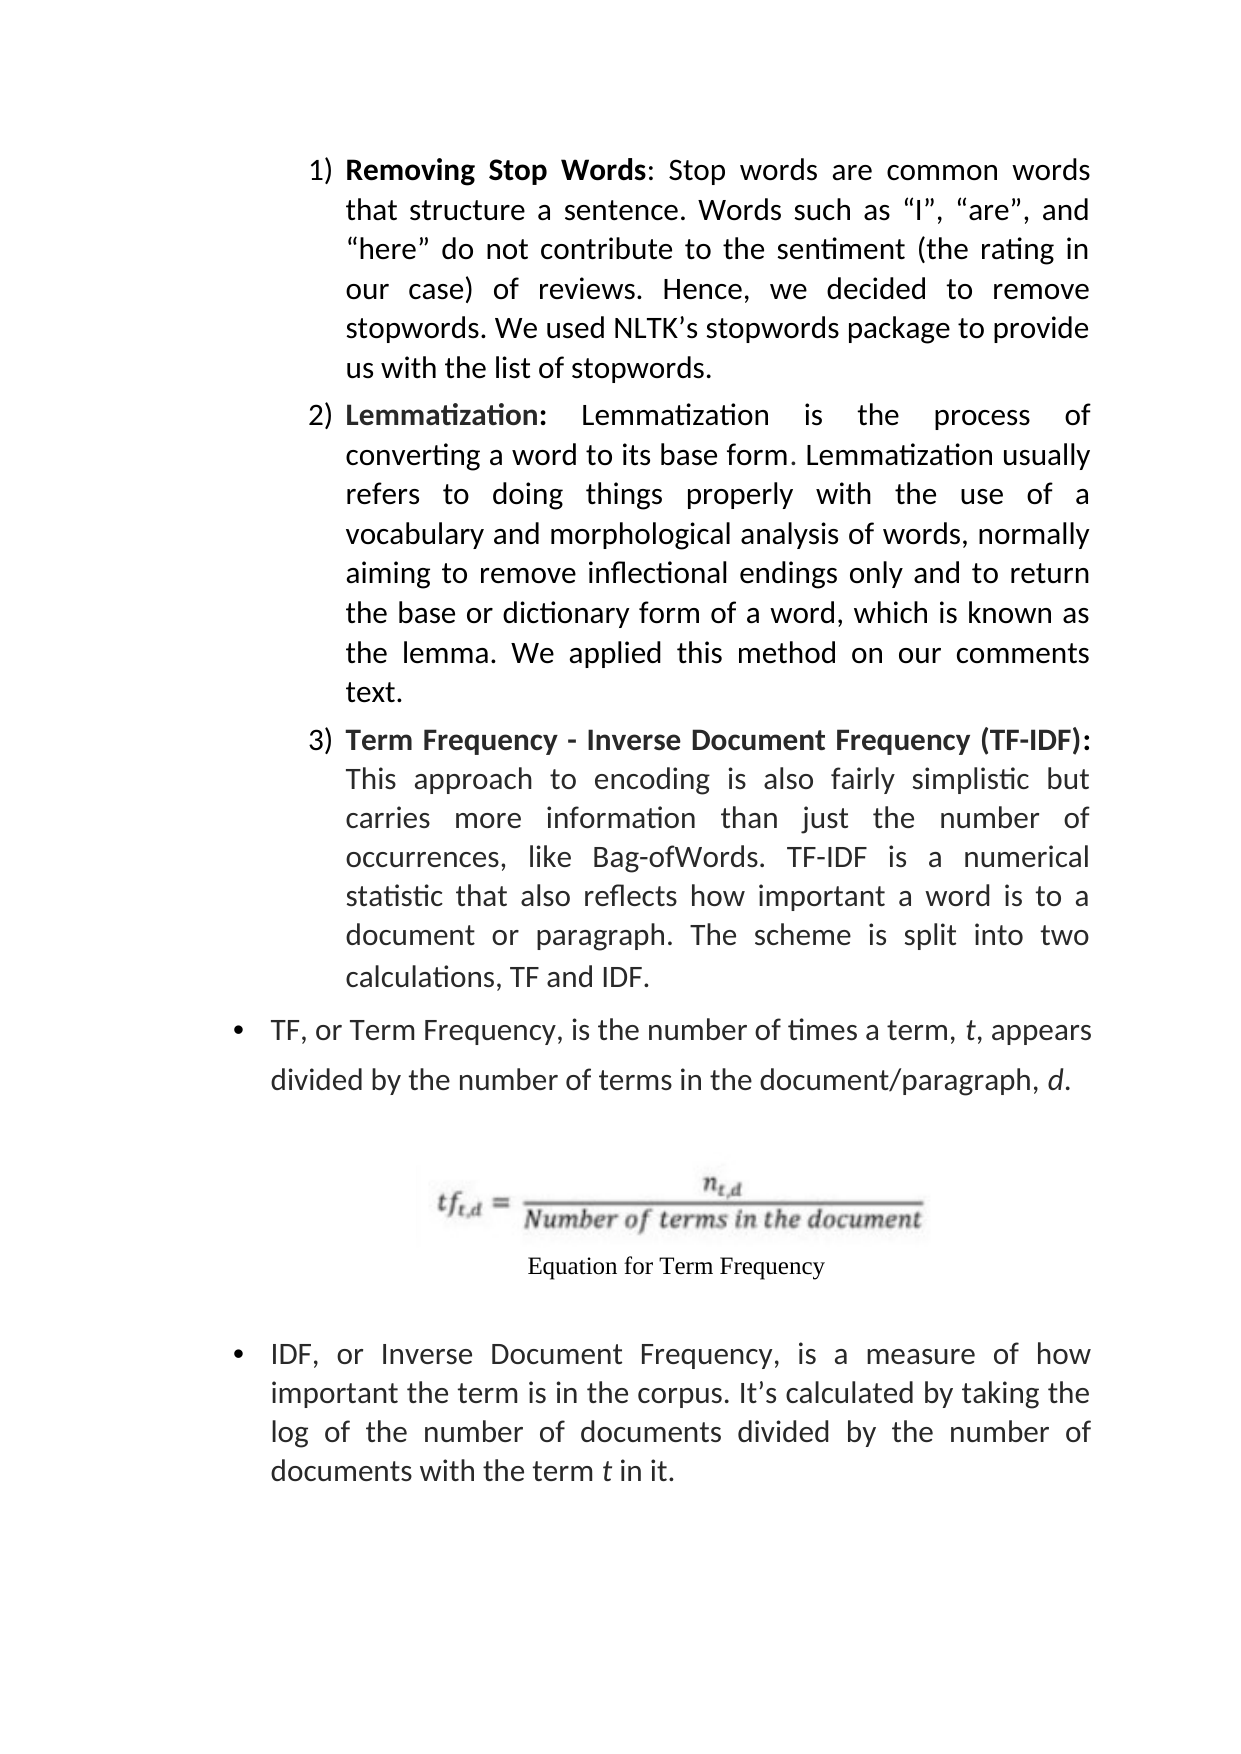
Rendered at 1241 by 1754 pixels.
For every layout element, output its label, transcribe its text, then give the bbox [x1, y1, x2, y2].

text Equation for Term Frequency [175, 1251, 1178, 1280]
list Removing Stop Words: Stop words are common words that structure a sentence. Words such as “I”, “are”, and “here” do not contribute to the sentiment (the rating in our case) of reviews. Hence, we decided to remove stopwords. We used NLTK’s stopwords package to provide us with the list of stopwords. [308, 150, 1091, 386]
list Term Frequency - Inverse Document Frequency (TF-IDF): This approach to encoding is also fairly simplistic but carries more information than just the number of occurrences, like Bag-ofWords. TF-IDF is a numerical statistic that also reflects how important a word is to a document or paragraph. The scheme is split into two calculations, TF and IDF. [308, 719, 1091, 995]
list Lemmatization: Lemmatization is the process of converting a word to its base form. Lemmatization usually refers to doing things properly with the use of a vocabulary and morphological analysis of words, normally aiming to remove inflectional endings only and to return the base or dictionary form of a word, which is known as the lemma. We applied this method on our comments text. [308, 395, 1091, 710]
list TF, or Term Frequency, is the number of times a term, t, appears divided by the number of terms in the document/paragraph, d. [233, 1010, 1092, 1098]
list IDF, or Inverse Document Frequency, is a measure of how important the term is in the corpus. It’s calculated by taking the log of the number of documents divided by the number of documents with the term t in it. [233, 1334, 1092, 1489]
picture [415, 1152, 955, 1248]
